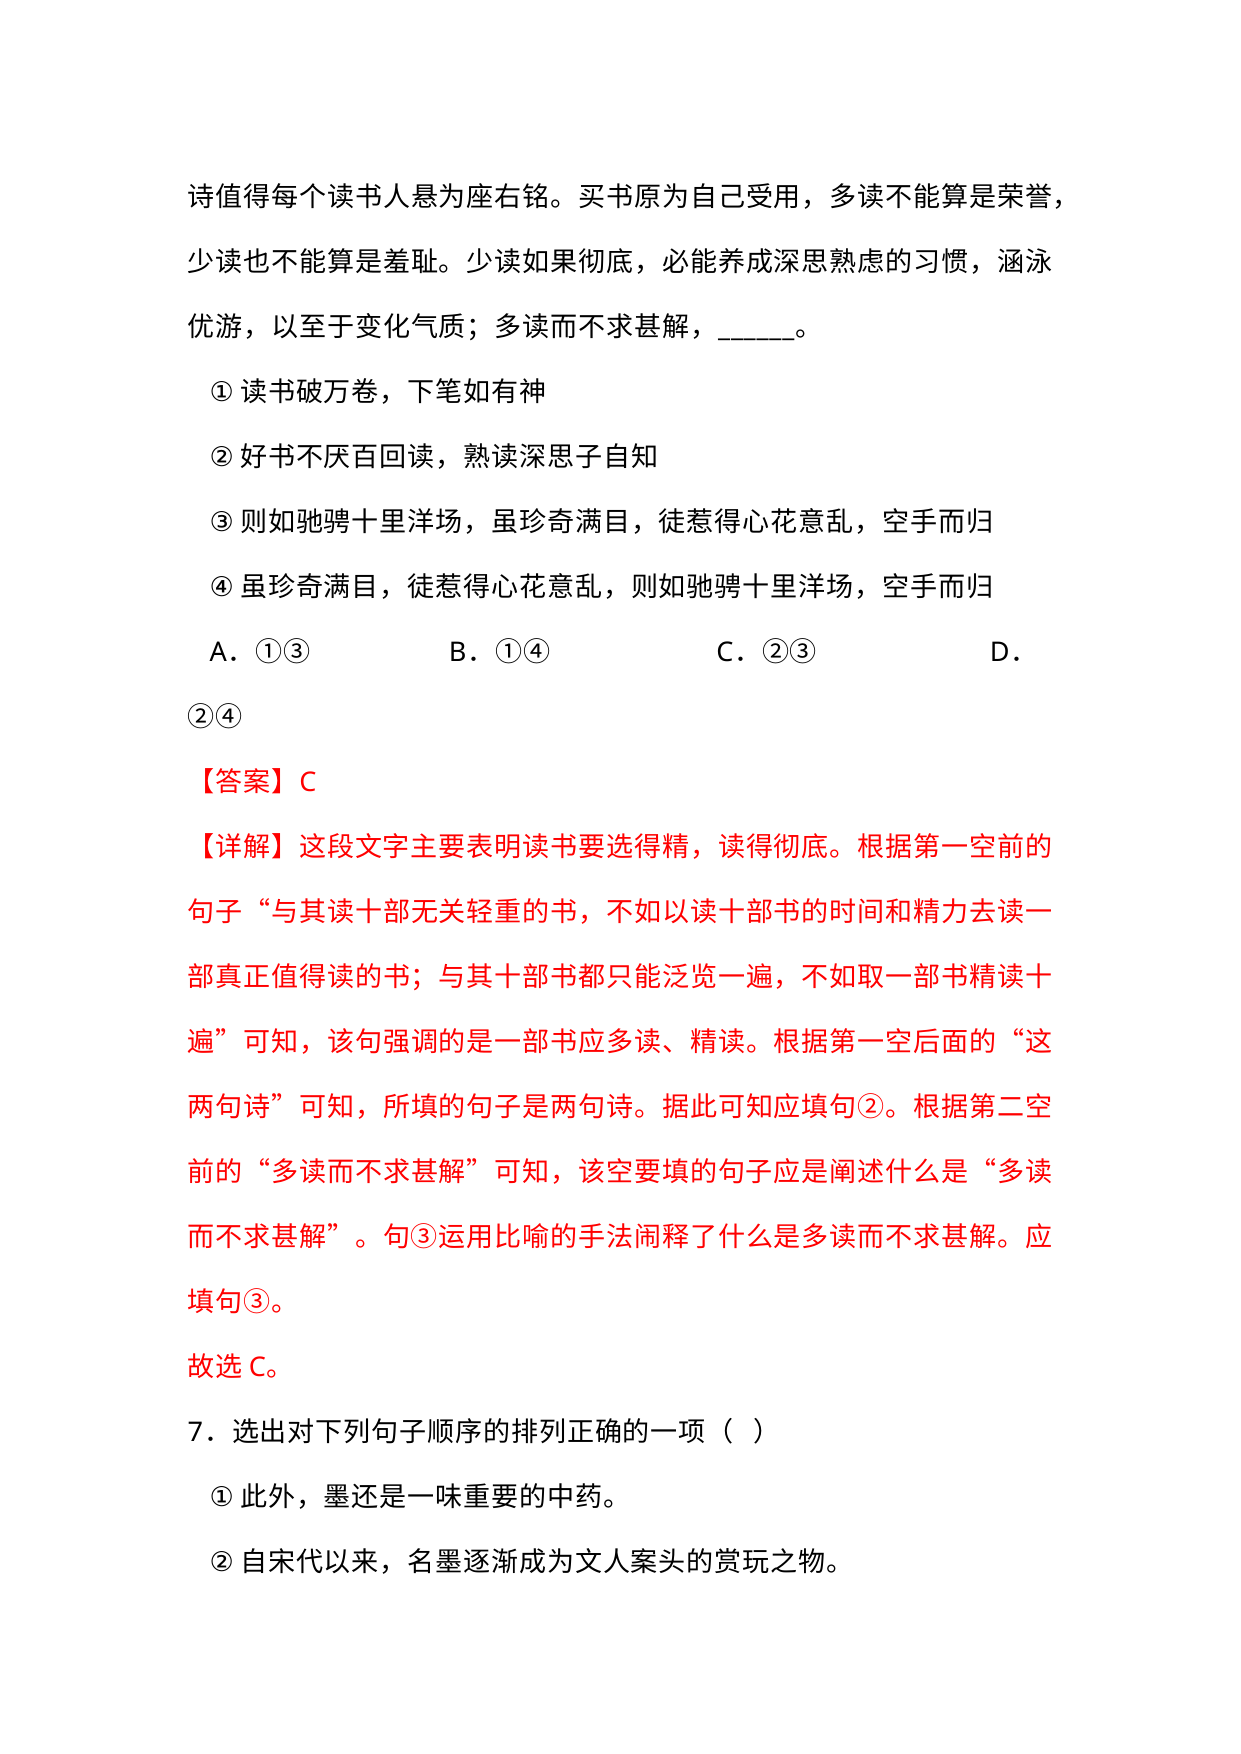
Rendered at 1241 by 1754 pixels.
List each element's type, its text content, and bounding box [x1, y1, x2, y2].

text 【详解】这段文字主要表明读书要选得精，读得彻底。根据第一空前的句子“与其读十部无关轻重的书，不如以读十部书的时间和精力去读一部真正值得读的书；与其十部书都只能泛览一遍，不如取一部书精读十遍”可知，该句强调的是一部书应多读、精读。根据第一空后面的“这两句诗”可知，所填的句子是两句诗。据此可知应填句②。根据第二空前的“多读而不求甚解”可知，该空要填的句子应是阐述什么是“多读而不求甚解”。句③运用比喻的手法闹释了什么是多读而不求甚解。应填句③。 [187, 812, 1053, 1332]
text 故选C。 [187, 1332, 1053, 1397]
text A．①③ B．①④ C．②③ D．②④ [187, 617, 1053, 747]
text ②自宋代以来，名墨逐渐成为文人案头的赏玩之物。 [187, 1527, 1053, 1592]
text ④虽珍奇满目，徒惹得心花意乱，则如驰骋十里洋场，空手而归 [187, 552, 1053, 617]
text ①读书破万卷，下笔如有神 [187, 357, 1053, 422]
text 7．选出对下列句子顺序的排列正确的一项（ ） [187, 1397, 1053, 1462]
text 【答案】C [187, 747, 1053, 812]
text ③则如驰骋十里洋场，虽珍奇满目，徒惹得心花意乱，空手而归 [187, 487, 1053, 552]
text ②好书不厌百回读，熟读深思子自知 [187, 422, 1053, 487]
text ①此外，墨还是一味重要的中药。 [187, 1462, 1053, 1527]
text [187, 162, 1053, 357]
